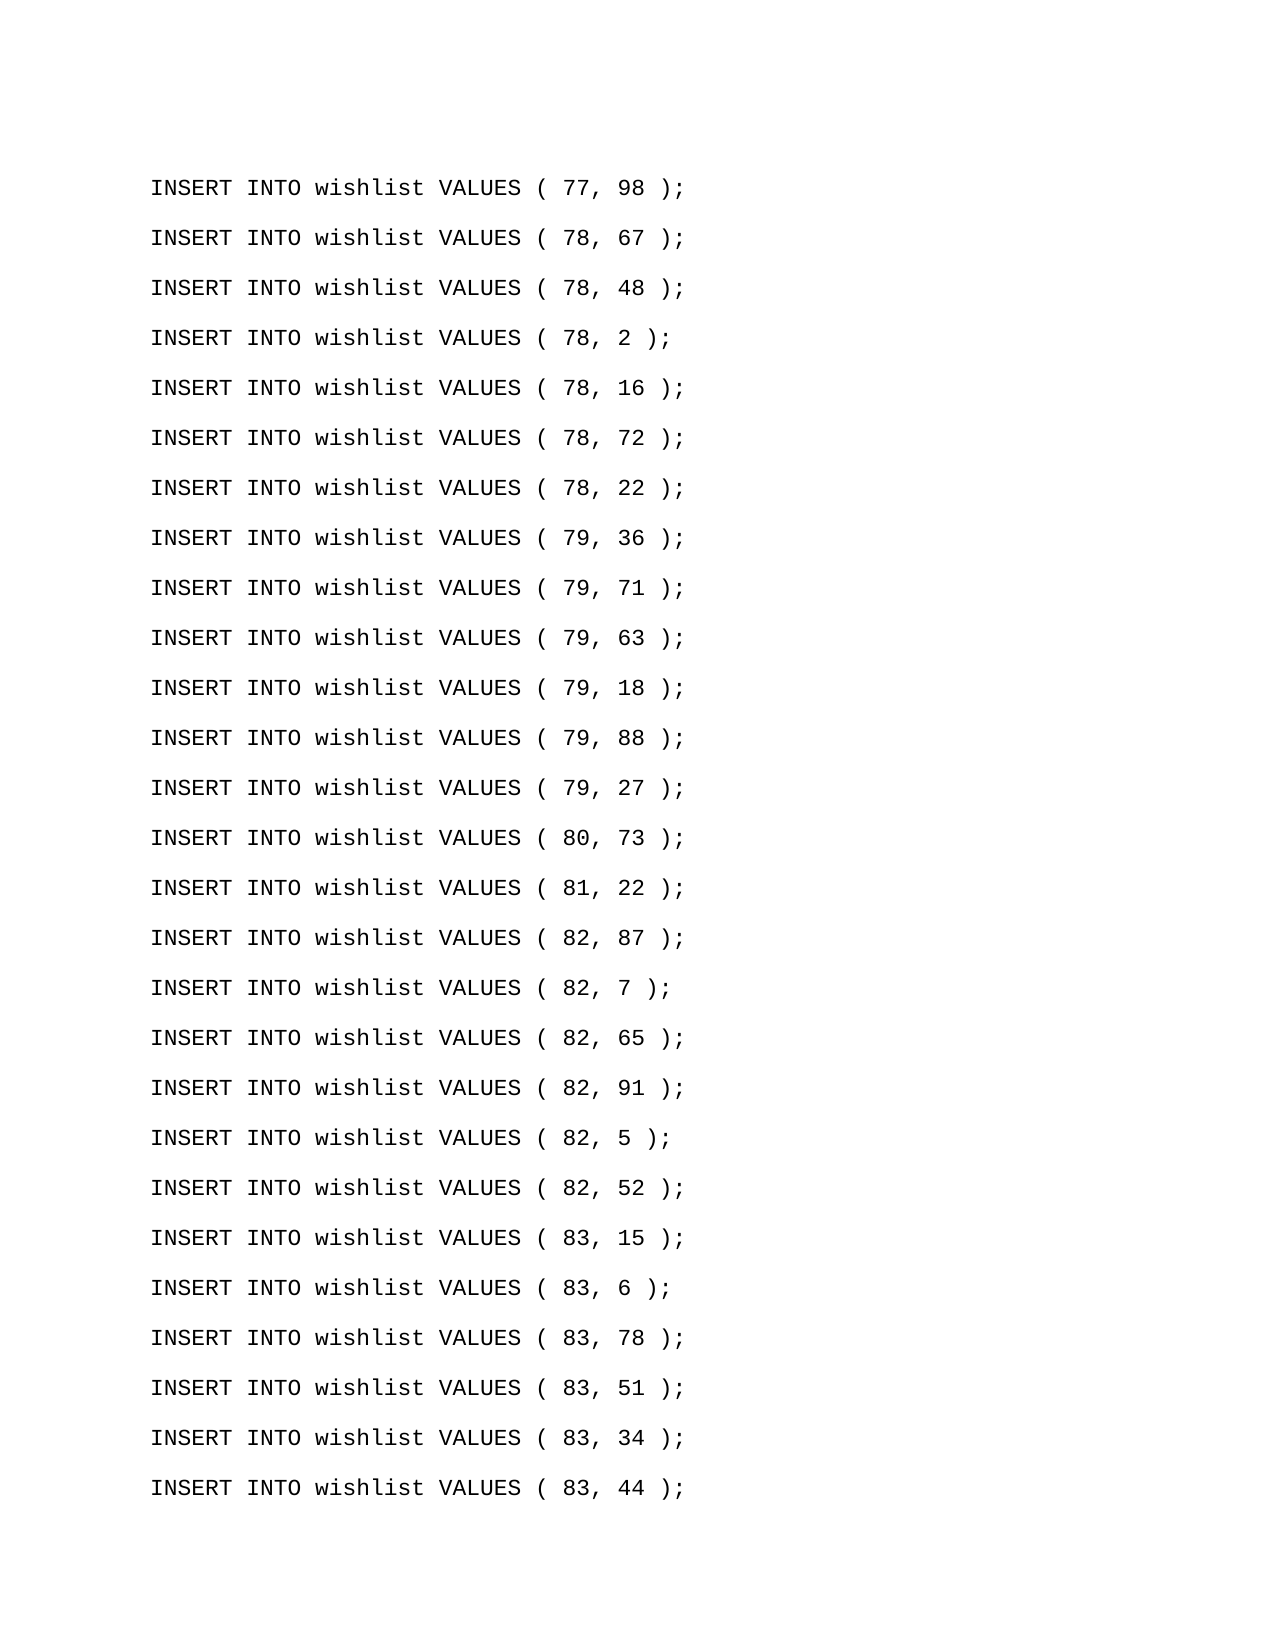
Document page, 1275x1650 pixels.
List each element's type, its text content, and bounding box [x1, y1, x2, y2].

text INSERT INTO wishlist VALUES ( 78, 16 ); [150, 375, 1125, 400]
text INSERT INTO wishlist VALUES ( 83, 34 ); [150, 1425, 1125, 1450]
text INSERT INTO wishlist VALUES ( 82, 52 ); [150, 1175, 1125, 1200]
text INSERT INTO wishlist VALUES ( 82, 87 ); [150, 925, 1125, 950]
text INSERT INTO wishlist VALUES ( 82, 5 ); [150, 1125, 1125, 1150]
text INSERT INTO wishlist VALUES ( 83, 51 ); [150, 1375, 1125, 1400]
text INSERT INTO wishlist VALUES ( 80, 73 ); [150, 825, 1125, 850]
text INSERT INTO wishlist VALUES ( 81, 22 ); [150, 875, 1125, 900]
text INSERT INTO wishlist VALUES ( 82, 91 ); [150, 1075, 1125, 1100]
text INSERT INTO wishlist VALUES ( 79, 27 ); [150, 775, 1125, 800]
text INSERT INTO wishlist VALUES ( 79, 88 ); [150, 725, 1125, 750]
text INSERT INTO wishlist VALUES ( 78, 22 ); [150, 475, 1125, 500]
text INSERT INTO wishlist VALUES ( 78, 72 ); [150, 425, 1125, 450]
text INSERT INTO wishlist VALUES ( 79, 18 ); [150, 675, 1125, 700]
text INSERT INTO wishlist VALUES ( 79, 71 ); [150, 575, 1125, 600]
text INSERT INTO wishlist VALUES ( 78, 48 ); [150, 275, 1125, 300]
text INSERT INTO wishlist VALUES ( 79, 63 ); [150, 625, 1125, 650]
text INSERT INTO wishlist VALUES ( 83, 15 ); [150, 1225, 1125, 1250]
text INSERT INTO wishlist VALUES ( 83, 6 ); [150, 1275, 1125, 1300]
text INSERT INTO wishlist VALUES ( 78, 2 ); [150, 325, 1125, 350]
text INSERT INTO wishlist VALUES ( 83, 44 ); [150, 1475, 1125, 1500]
text INSERT INTO wishlist VALUES ( 79, 36 ); [150, 525, 1125, 550]
text INSERT INTO wishlist VALUES ( 82, 7 ); [150, 975, 1125, 1000]
text INSERT INTO wishlist VALUES ( 77, 98 ); [150, 175, 1125, 200]
text INSERT INTO wishlist VALUES ( 78, 67 ); [150, 225, 1125, 250]
text INSERT INTO wishlist VALUES ( 83, 78 ); [150, 1325, 1125, 1350]
text INSERT INTO wishlist VALUES ( 82, 65 ); [150, 1025, 1125, 1050]
